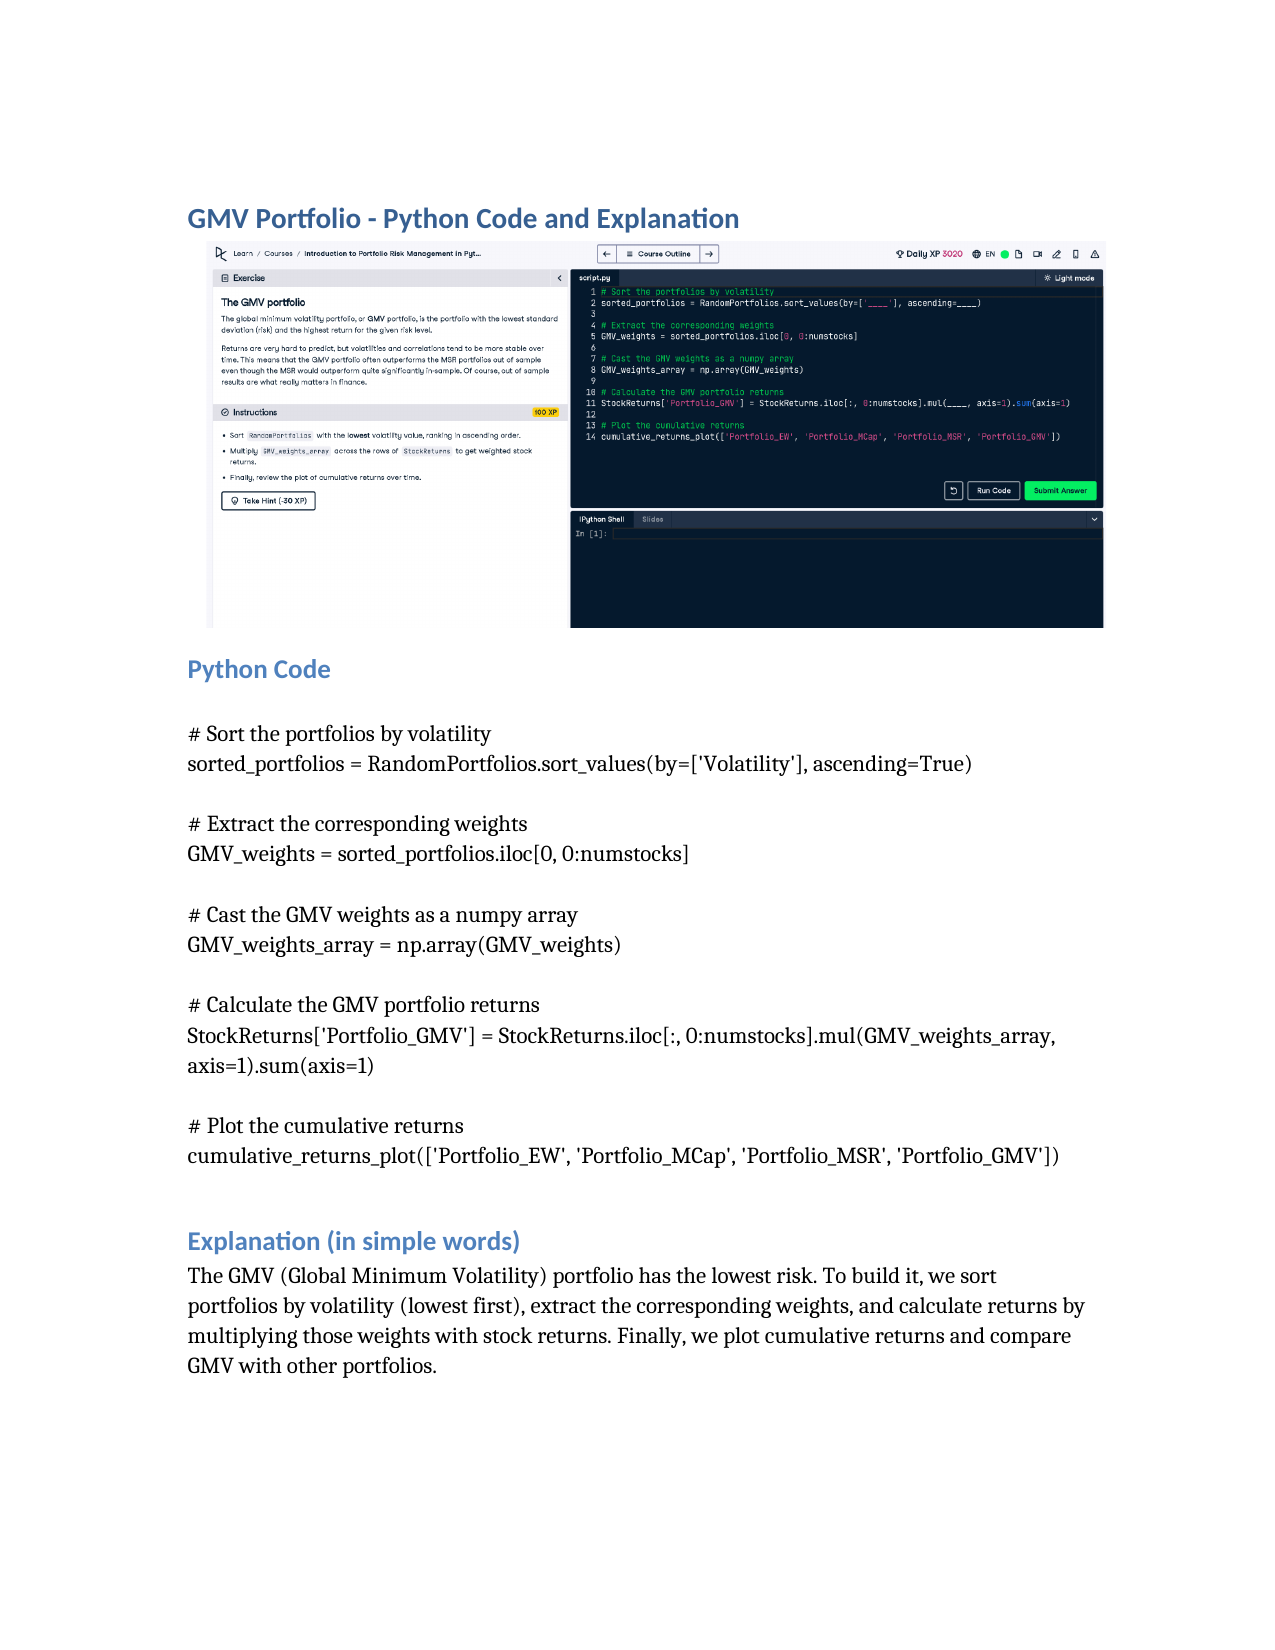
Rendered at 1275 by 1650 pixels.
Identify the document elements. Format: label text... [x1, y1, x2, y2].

subtitle GMV Portfolio - Python Code and Explanation [187, 200, 1087, 236]
text # Sort the portfolios by volatility sorted_portfolios = RandomPortfolios.sort_values(by=['Volatility'], ascending=True) # Extract the corresponding weights GMV_weights = sorted_portfolios.iloc[0, 0:numstocks] # Cast the GMV weights as a numpy array GMV_weights_array = np.array(GMV_weights) # Calculate the GMV portfolio returns StockReturns['Portfolio_GMV'] = StockReturns.iloc[:, 0:numstocks].mul(GMV_weights_array, axis=1).sum(axis=1) # Plot the cumulative returns cumulative_returns_plot(['Portfolio_EW', 'Portfolio_MCap', 'Portfolio_MSR', 'Portfolio_GMV']) [187, 690, 1087, 1200]
subtitle Python Code [187, 652, 1087, 685]
picture [206, 241, 1107, 628]
subtitle Explanation (in simple words) [187, 1224, 1087, 1258]
text The GMV (Global Minimum Volatility) portfolio has the lowest risk. To build it, we sort portfolios by volatility (lowest first), extract the corresponding weights, and calculate returns by multiplying those weights with stock returns. Finally, we plot cumulative returns and compare GMV with other portfolios. [187, 1262, 1087, 1379]
